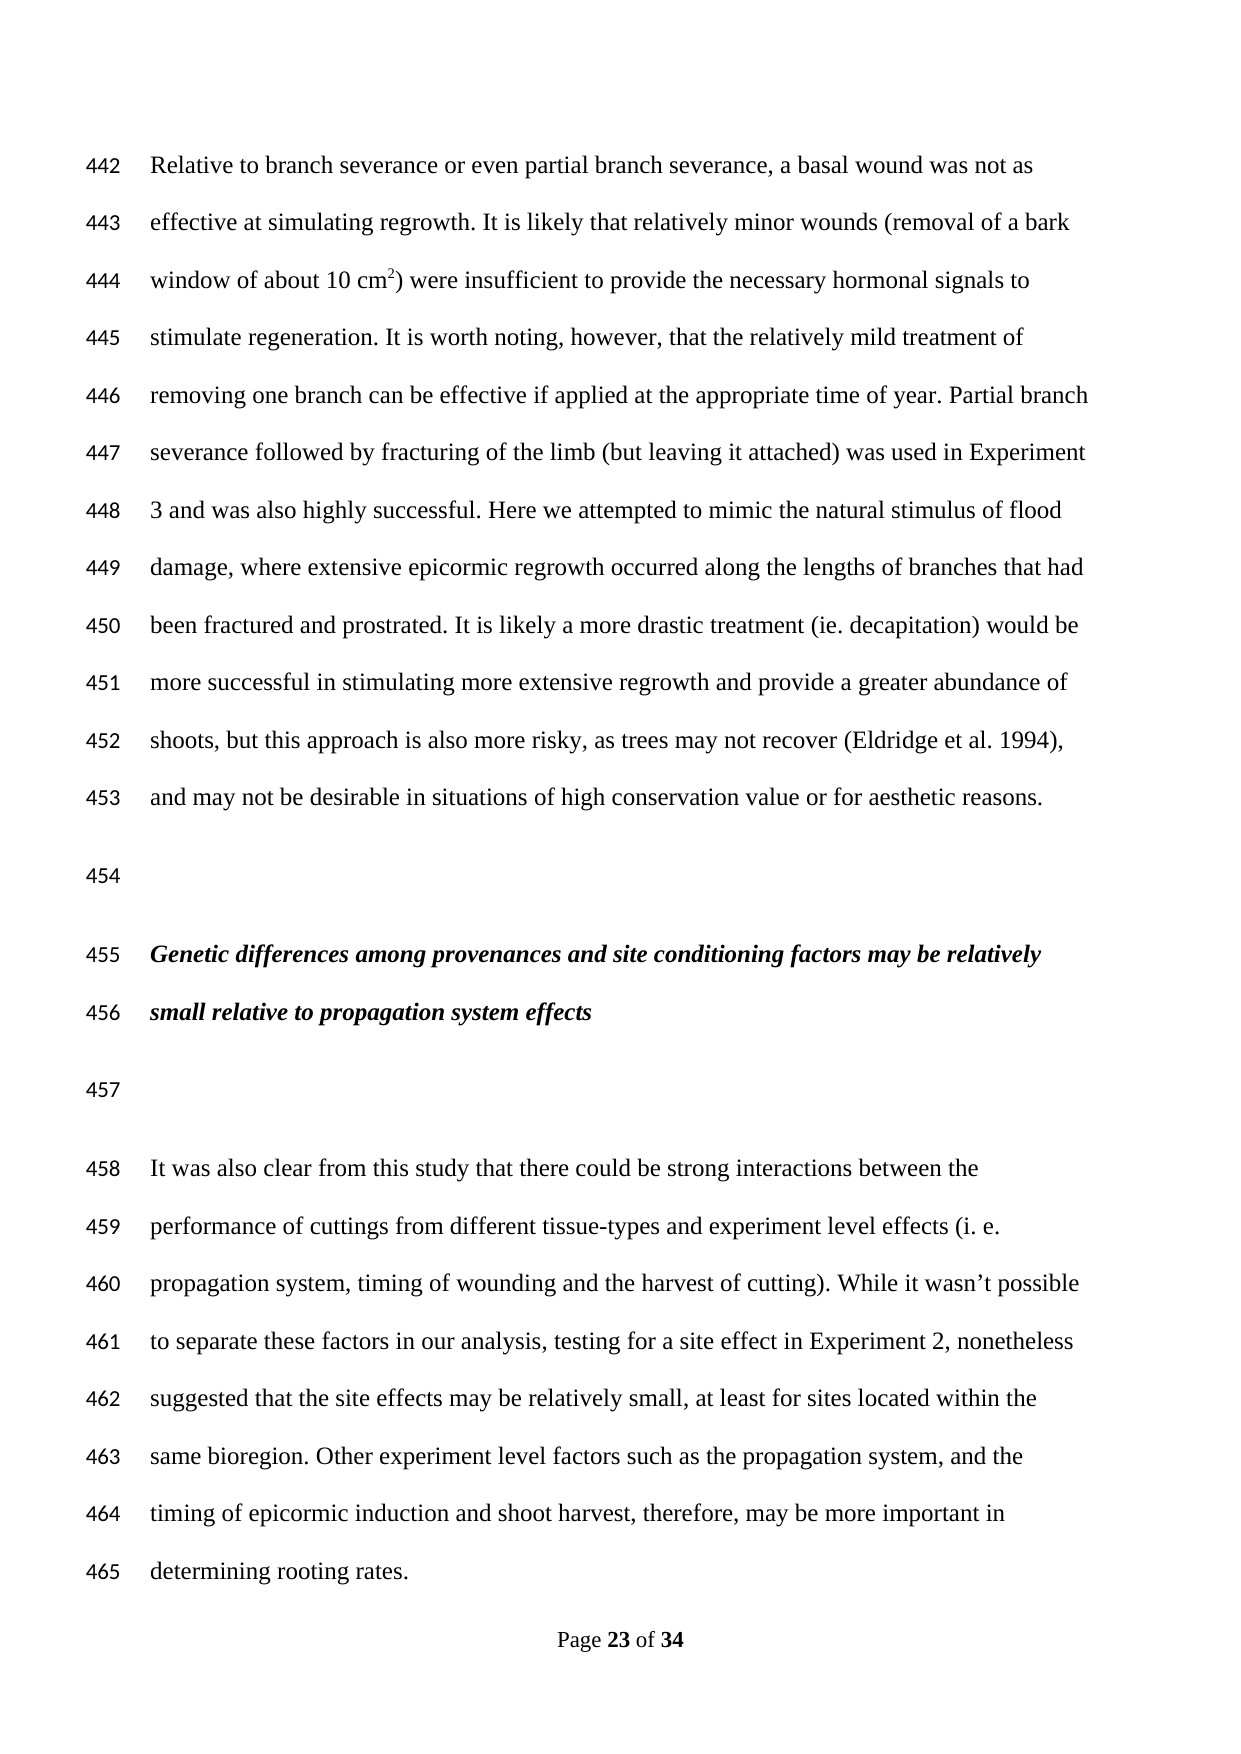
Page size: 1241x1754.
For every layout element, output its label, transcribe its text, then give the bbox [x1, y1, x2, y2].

text It was also clear from this study that there could be strong interactions between the performance of cuttings from different tissue-types and experiment level effects (i. e. propagation system, timing of wounding and the harvest of cutting). While it wasn’t possible to separate these factors in our analysis, testing for a site effect in Experiment 2, nonetheless suggested that the site effects may be relatively small, at least for sites located within the same bioregion. Other experiment level factors such as the propagation system, and the timing of epicormic induction and shoot harvest, therefore, may be more important in determining rooting rates. [150, 1153, 1090, 1584]
text Relative to branch severance or even partial branch severance, a basal wound was not as effective at simulating regrowth. It is likely that relatively minor wounds (removal of a bark window of about 10 cm2) were insufficient to provide the necessary hormonal signals to stimulate regeneration. It is worth noting, however, that the relatively mild treatment of removing one branch can be effective if applied at the appropriate time of year. Partial branch severance followed by fracturing of the limb (but leaving it attached) was used in Experiment 3 and was also highly successful. Here we attempted to mimic the natural stimulus of flood damage, where extensive epicormic regrowth occurred along the lengths of branches that had been fractured and prostrated. It is likely a more drastic treatment (ie. decapitation) would be more successful in stimulating more extensive regrowth and provide a greater abundance of shoots, but this approach is also more risky, as trees may not recover (Eldridge et al. 1994), and may not be desirable in situations of high conservation value or for aesthetic reasons. [150, 150, 1090, 811]
text Genetic differences among provenances and site conditioning factors may be relatively small relative to propagation system effects [150, 939, 1090, 1025]
